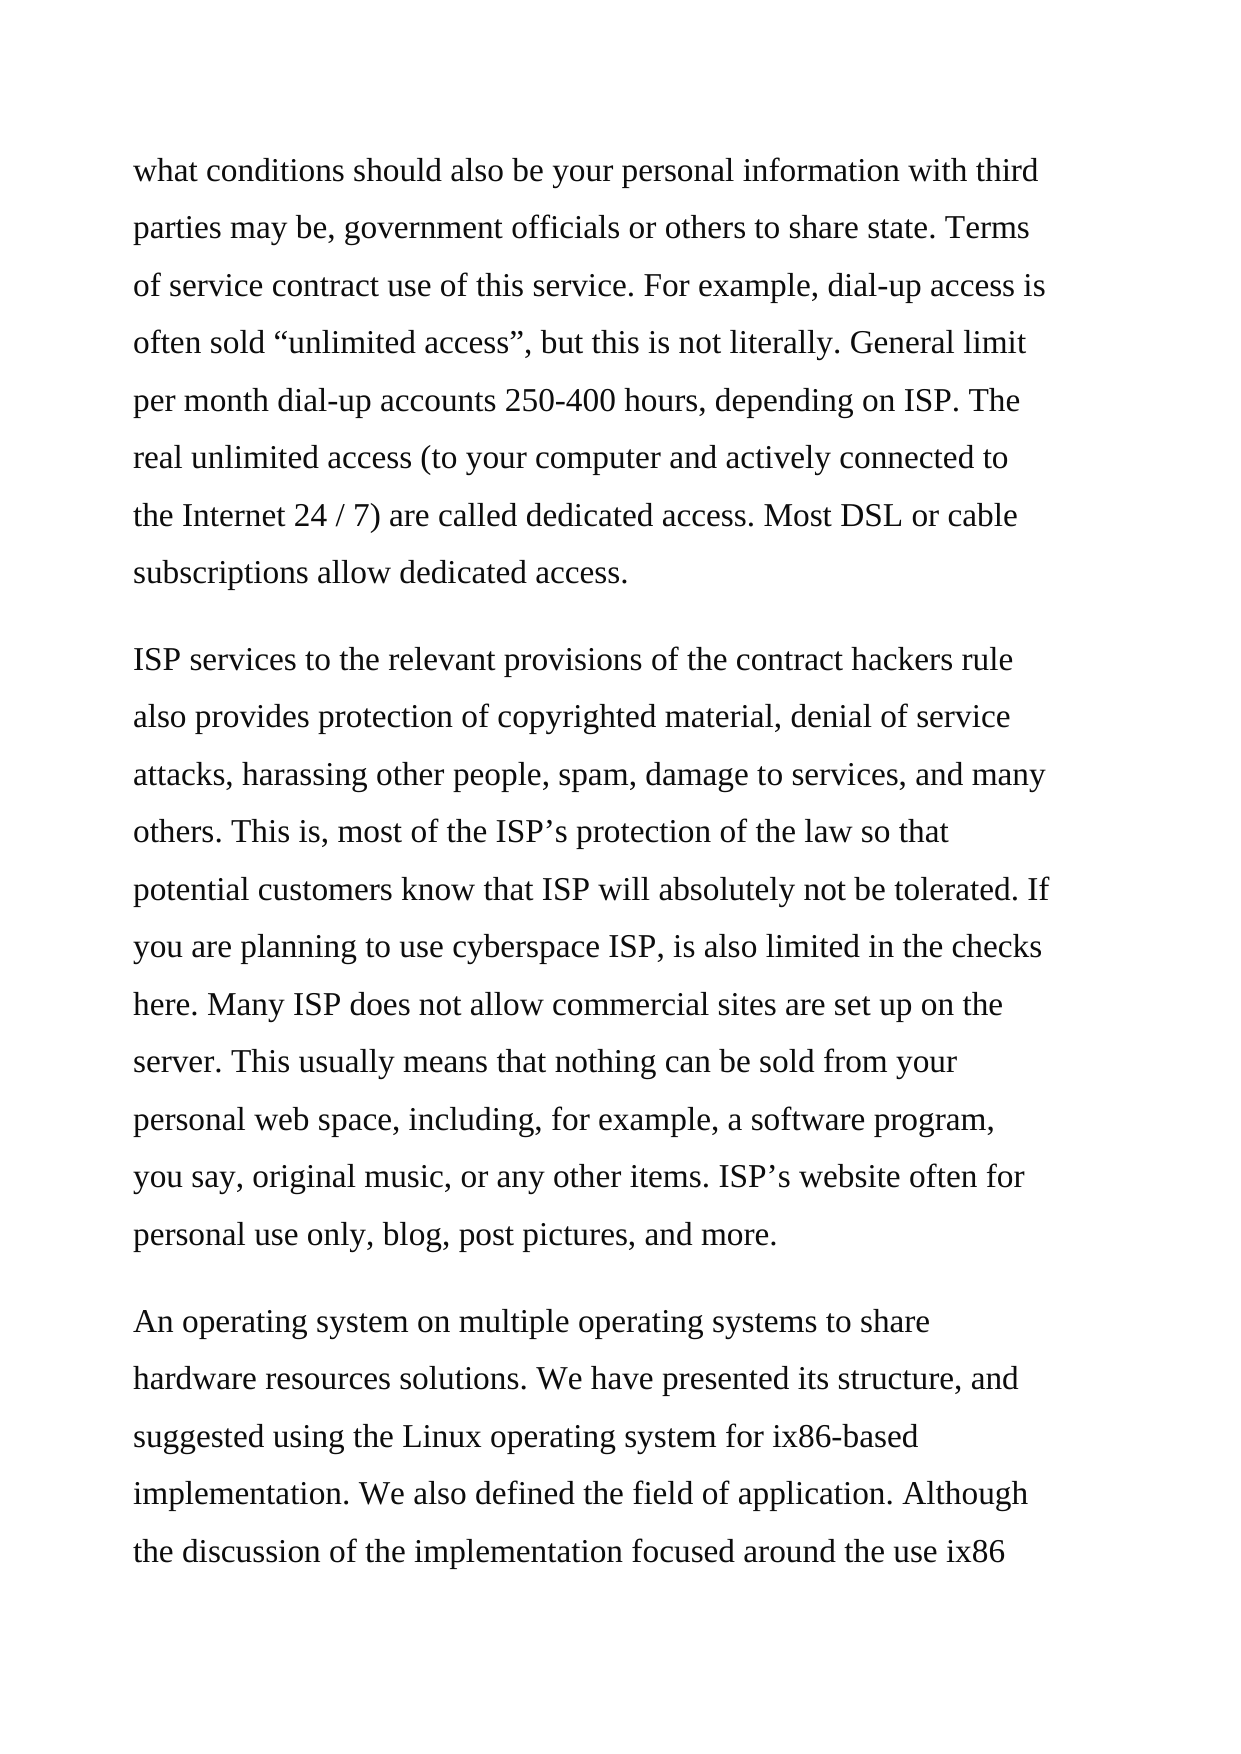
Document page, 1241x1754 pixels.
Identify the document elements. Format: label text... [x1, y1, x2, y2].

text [133, 150, 1053, 591]
text ISP services to the relevant provisions of the contract hackers rule also provides protection of copyrighted material, denial of service attacks, harassing other people, spam, damage to services, and many others. This is, most of the ISP’s protection of the law so that potential customers know that ISP will absolutely not be tolerated. If you are planning to use cyberspace ISP, is also limited in the checks here. Many ISP does not allow commercial sites are set up on the server. This usually means that nothing can be sold from your personal web space, including, for example, a software program, you say, original music, or any other items. ISP’s website often for personal use only, blog, post pictures, and more. [133, 639, 1053, 1252]
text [133, 1301, 1053, 1569]
